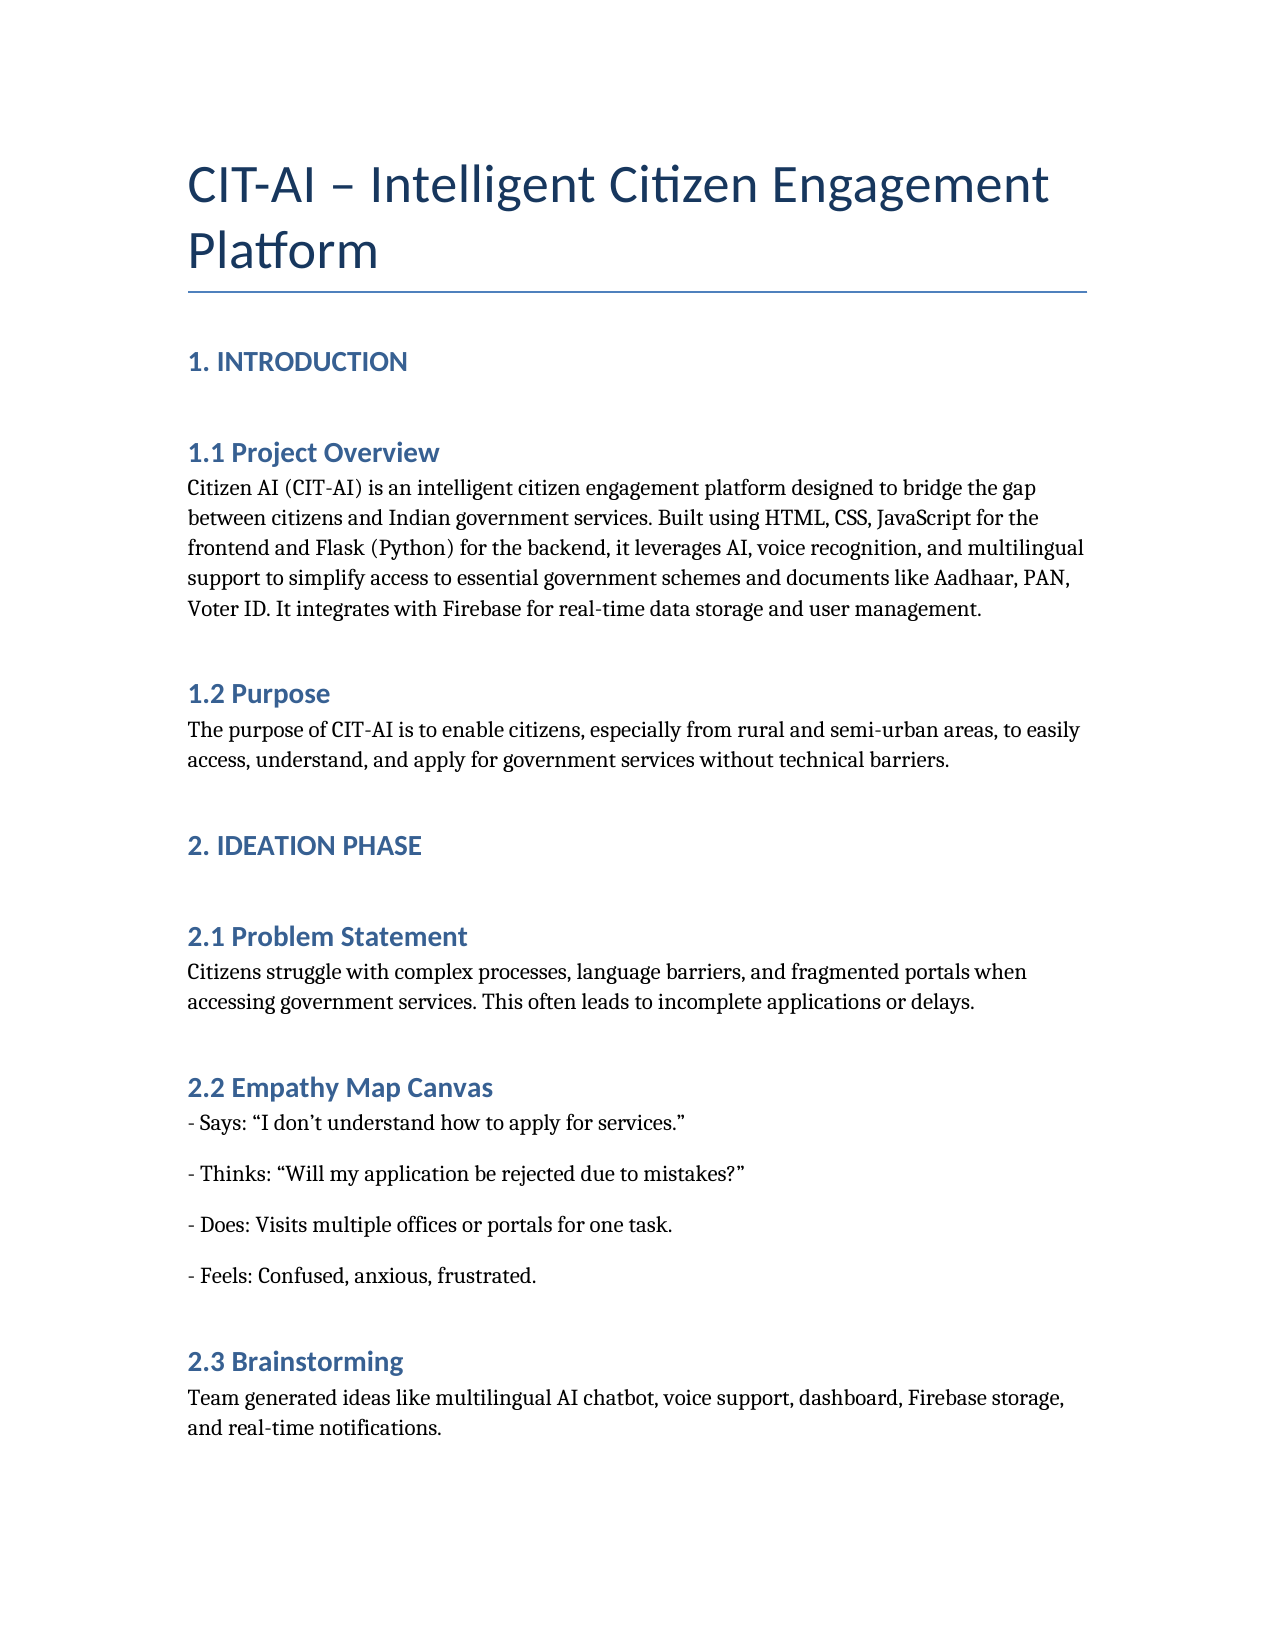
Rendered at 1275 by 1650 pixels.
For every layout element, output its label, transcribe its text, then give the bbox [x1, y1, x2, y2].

text - Says: “I don’t understand how to apply for services.” [187, 1110, 1087, 1137]
subtitle 1.1 Project Overview [187, 434, 1087, 469]
text The purpose of CIT-AI is to enable citizens, especially from rural and semi-urban areas, to easily access, understand, and apply for government services without technical barriers. [187, 717, 1087, 773]
subtitle 2.2 Empathy Map Canvas [187, 1069, 1087, 1105]
text - Does: Visits multiple offices or portals for one task. [187, 1212, 1087, 1239]
subtitle 1.2 Purpose [187, 676, 1087, 711]
subtitle 2. IDEATION PHASE [187, 827, 1087, 863]
text Team generated ideas like multilingual AI chatbot, voice support, dashboard, Firebase storage, and real-time notifications. [187, 1384, 1087, 1441]
subtitle 2.3 Brainstorming [187, 1343, 1087, 1379]
text - Feels: Confused, anxious, frustrated. [187, 1263, 1087, 1290]
title CIT-AI – Intelligent Citizen Engagement Platform [187, 150, 1087, 293]
subtitle 2.1 Problem Statement [187, 918, 1087, 953]
subtitle 1. INTRODUCTION [187, 343, 1087, 378]
text - Thinks: “Will my application be rejected due to mistakes?” [187, 1161, 1087, 1188]
text Citizens struggle with complex processes, language barriers, and fragmented portals when accessing government services. This often leads to incomplete applications or delays. [187, 959, 1087, 1015]
text Citizen AI (CIT-AI) is an intelligent citizen engagement platform designed to bridge the gap between citizens and Indian government services. Built using HTML, CSS, JavaScript for the frontend and Flask (Python) for the backend, it leverages AI, voice recognition, and multilingual support to simplify access to essential government schemes and documents like Aadhaar, PAN, Voter ID. It integrates with Firebase for real-time data storage and user management. [187, 474, 1087, 622]
